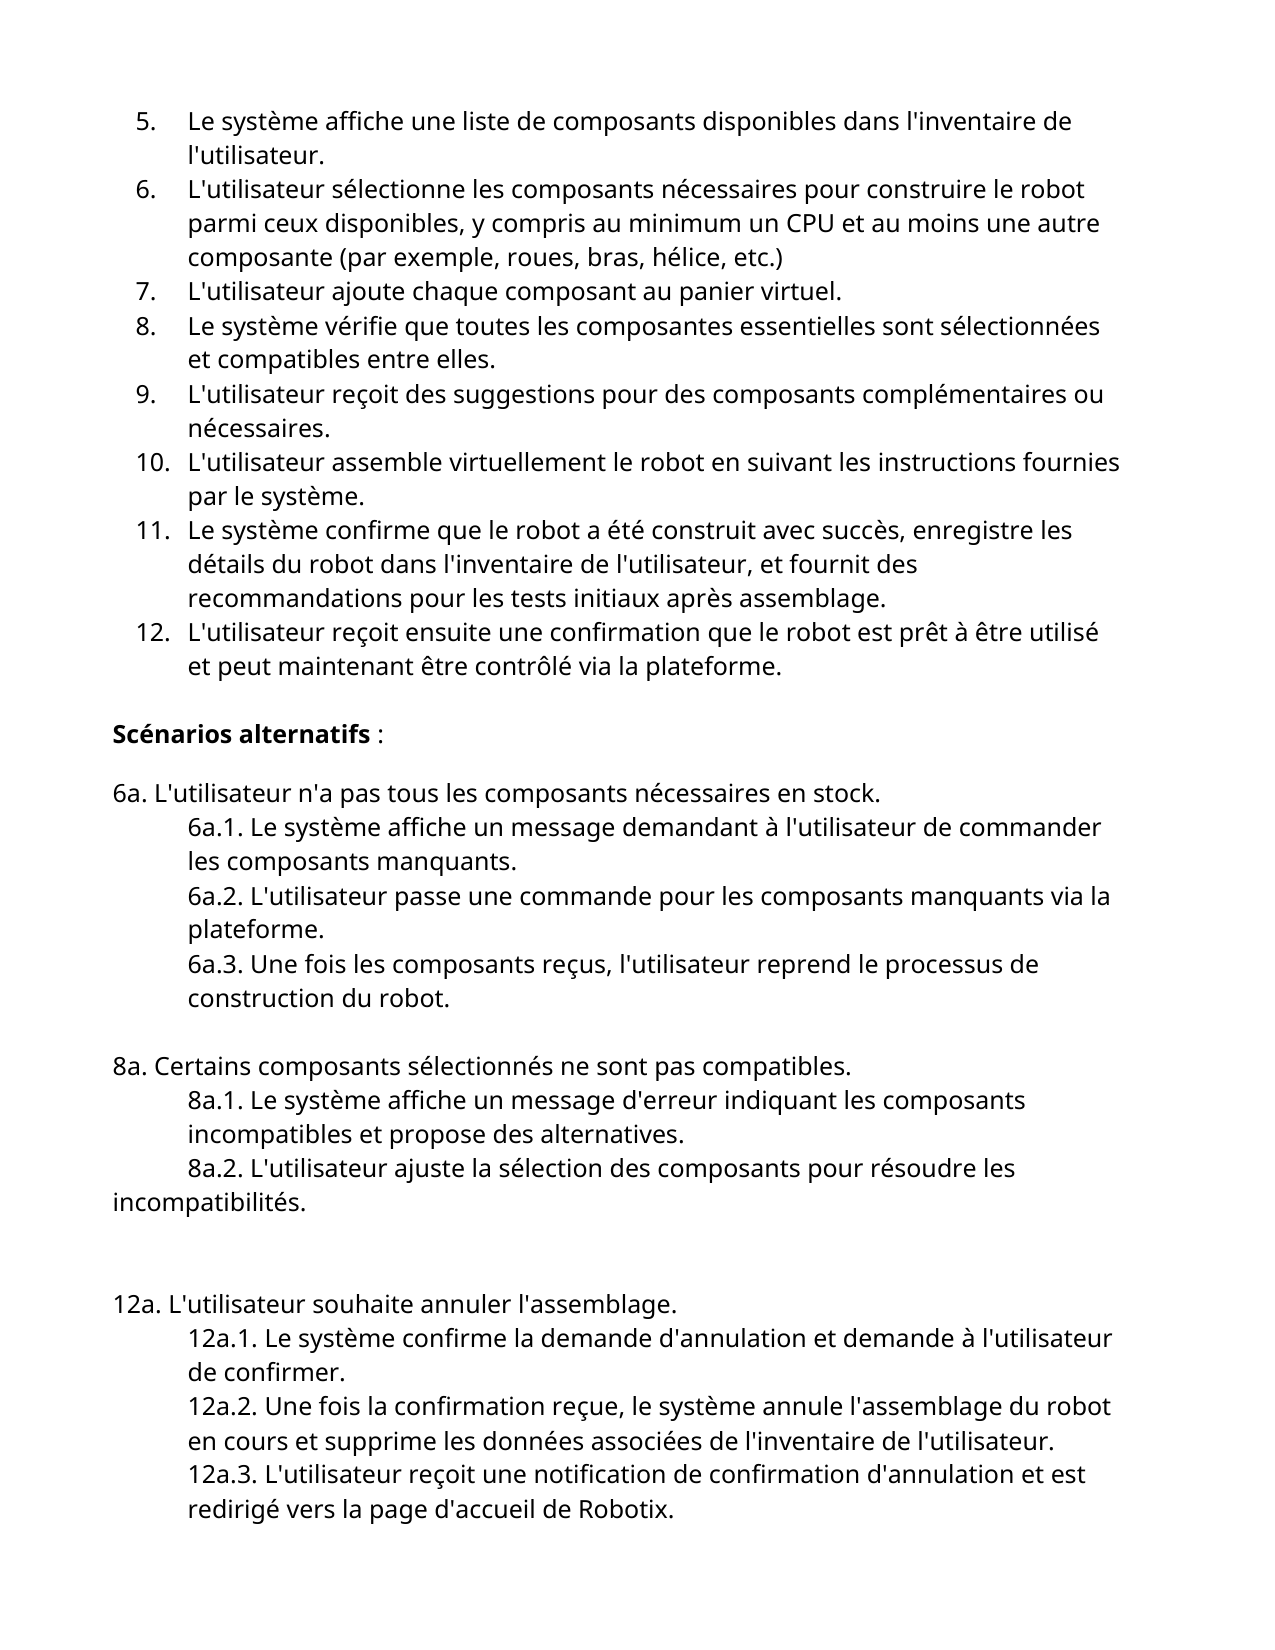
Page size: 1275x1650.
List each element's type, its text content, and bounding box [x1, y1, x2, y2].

list L'utilisateur ajoute chaque composant au panier virtuel. [135, 274, 1125, 308]
text 12a.3. L'utilisateur reçoit une notification de confirmation d'annulation et est redirigé vers la page d'accueil de Robotix. [187, 1457, 1125, 1525]
text 8a. Certains composants sélectionnés ne sont pas compatibles. [112, 1048, 1125, 1082]
text 6a.3. Une fois les composants reçus, l'utilisateur reprend le processus de construction du robot. [187, 946, 1125, 1014]
list L'utilisateur sélectionne les composants nécessaires pour construire le robot parmi ceux disponibles, y compris au minimum un CPU et au moins une autre composante (par exemple, roues, bras, hélice, etc.) [135, 172, 1125, 274]
text Scénarios alternatifs : [112, 717, 1125, 751]
text 6a.1. Le système affiche un message demandant à l'utilisateur de commander les composants manquants. [187, 810, 1125, 878]
list Le système vérifie que toutes les composantes essentielles sont sélectionnées et compatibles entre elles. [135, 308, 1125, 376]
text 8a.1. Le système affiche un message d'erreur indiquant les composants incompatibles et propose des alternatives. [187, 1082, 1125, 1151]
list Le système affiche une liste de composants disponibles dans l'inventaire de l'utilisateur. [135, 104, 1125, 172]
text 12a.2. Une fois la confirmation reçue, le système annule l'assemblage du robot en cours et supprime les données associées de l'inventaire de l'utilisateur. [187, 1389, 1125, 1457]
list L'utilisateur reçoit ensuite une confirmation que le robot est prêt à être utilisé et peut maintenant être contrôlé via la plateforme. [135, 615, 1125, 683]
text 12a.1. Le système confirme la demande d'annulation et demande à l'utilisateur de confirmer. [187, 1321, 1125, 1389]
list L'utilisateur assemble virtuellement le robot en suivant les instructions fournies par le système. [135, 444, 1125, 512]
text 6a. L'utilisateur n'a pas tous les composants nécessaires en stock. [112, 776, 1125, 810]
text 8a.2. L'utilisateur ajuste la sélection des composants pour résoudre les incompatibilités. [112, 1151, 1125, 1219]
text 6a.2. L'utilisateur passe une commande pour les composants manquants via la plateforme. [187, 878, 1125, 946]
list Le système confirme que le robot a été construit avec succès, enregistre les détails du robot dans l'inventaire de l'utilisateur, et fournit des recommandations pour les tests initiaux après assemblage. [135, 512, 1125, 615]
list L'utilisateur reçoit des suggestions pour des composants complémentaires ou nécessaires. [135, 376, 1125, 444]
text 12a. L'utilisateur souhaite annuler l'assemblage. [112, 1287, 1125, 1321]
